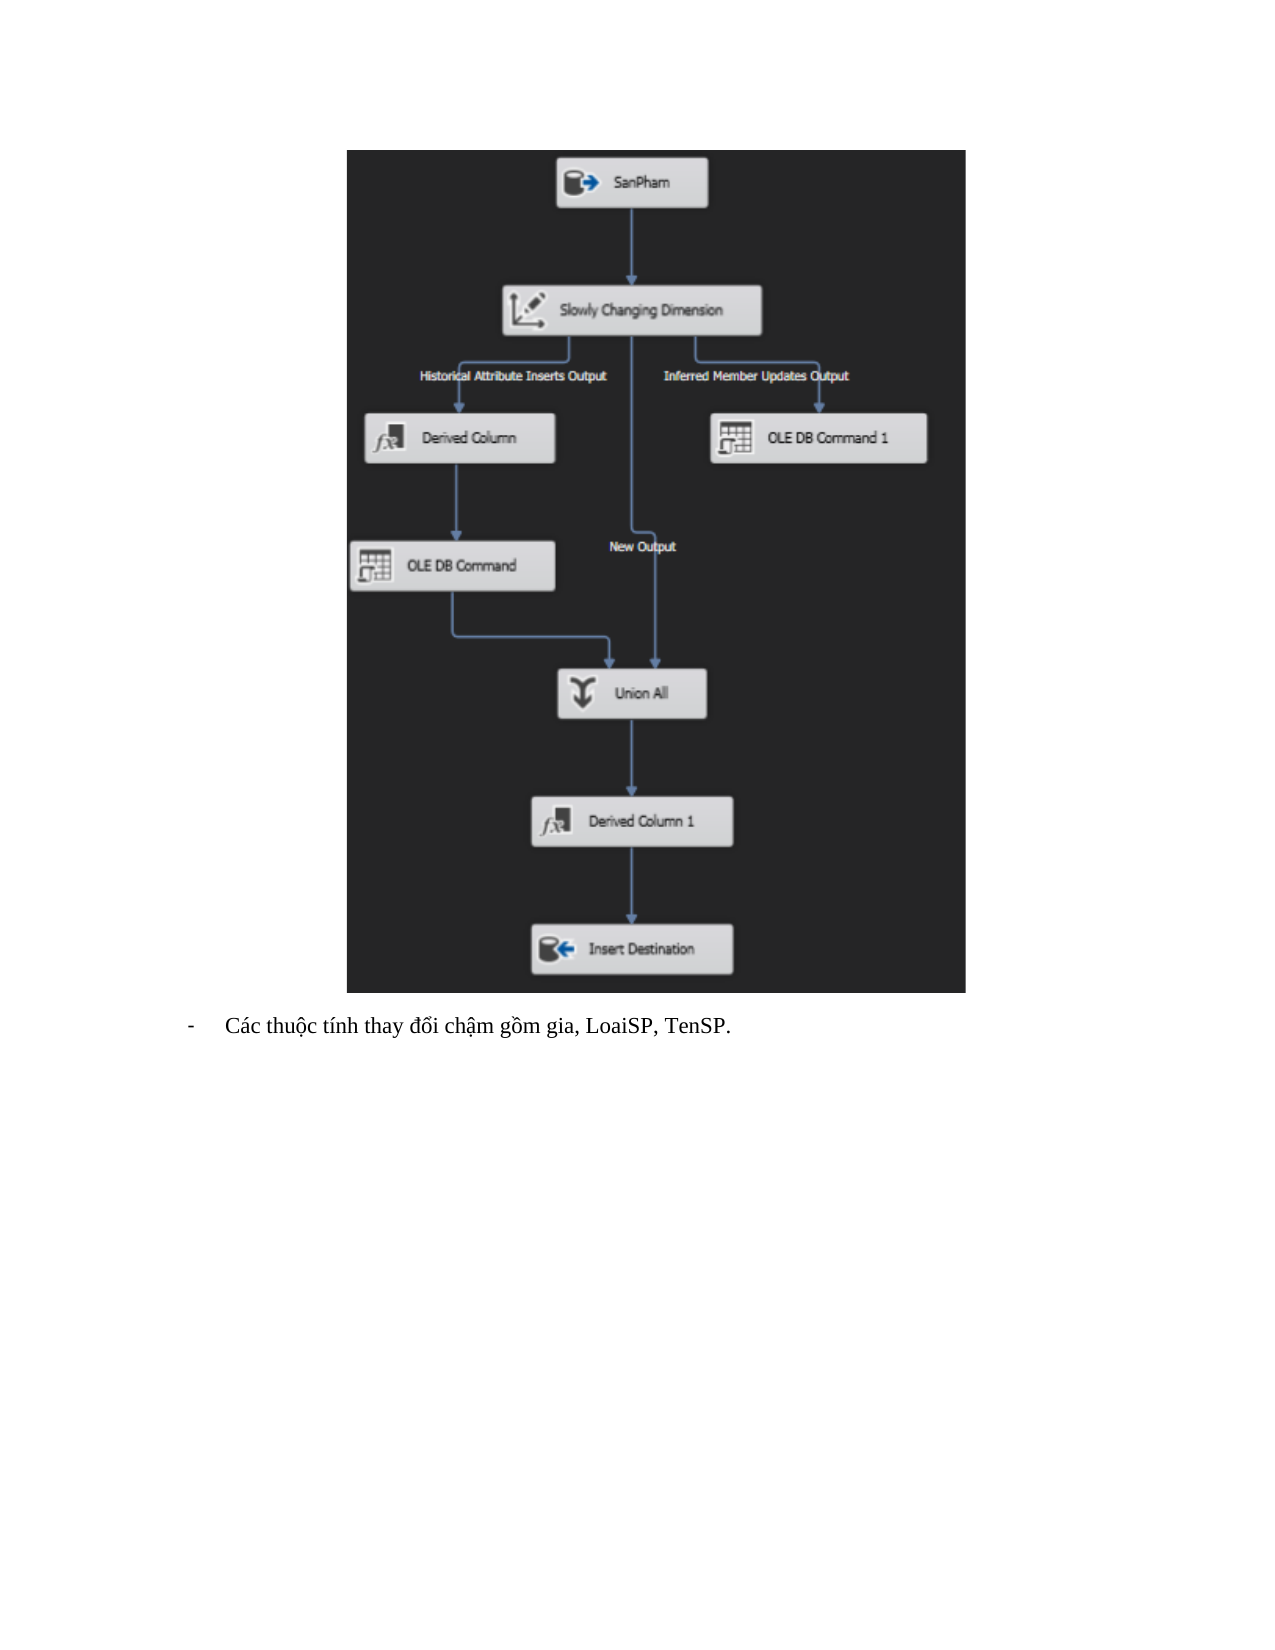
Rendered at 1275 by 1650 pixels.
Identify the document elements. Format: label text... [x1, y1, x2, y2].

picture [346, 150, 966, 993]
list Các thuộc tính thay đổi chậm gồm gia, LoaiSP, TenSP. [187, 1011, 1125, 1039]
